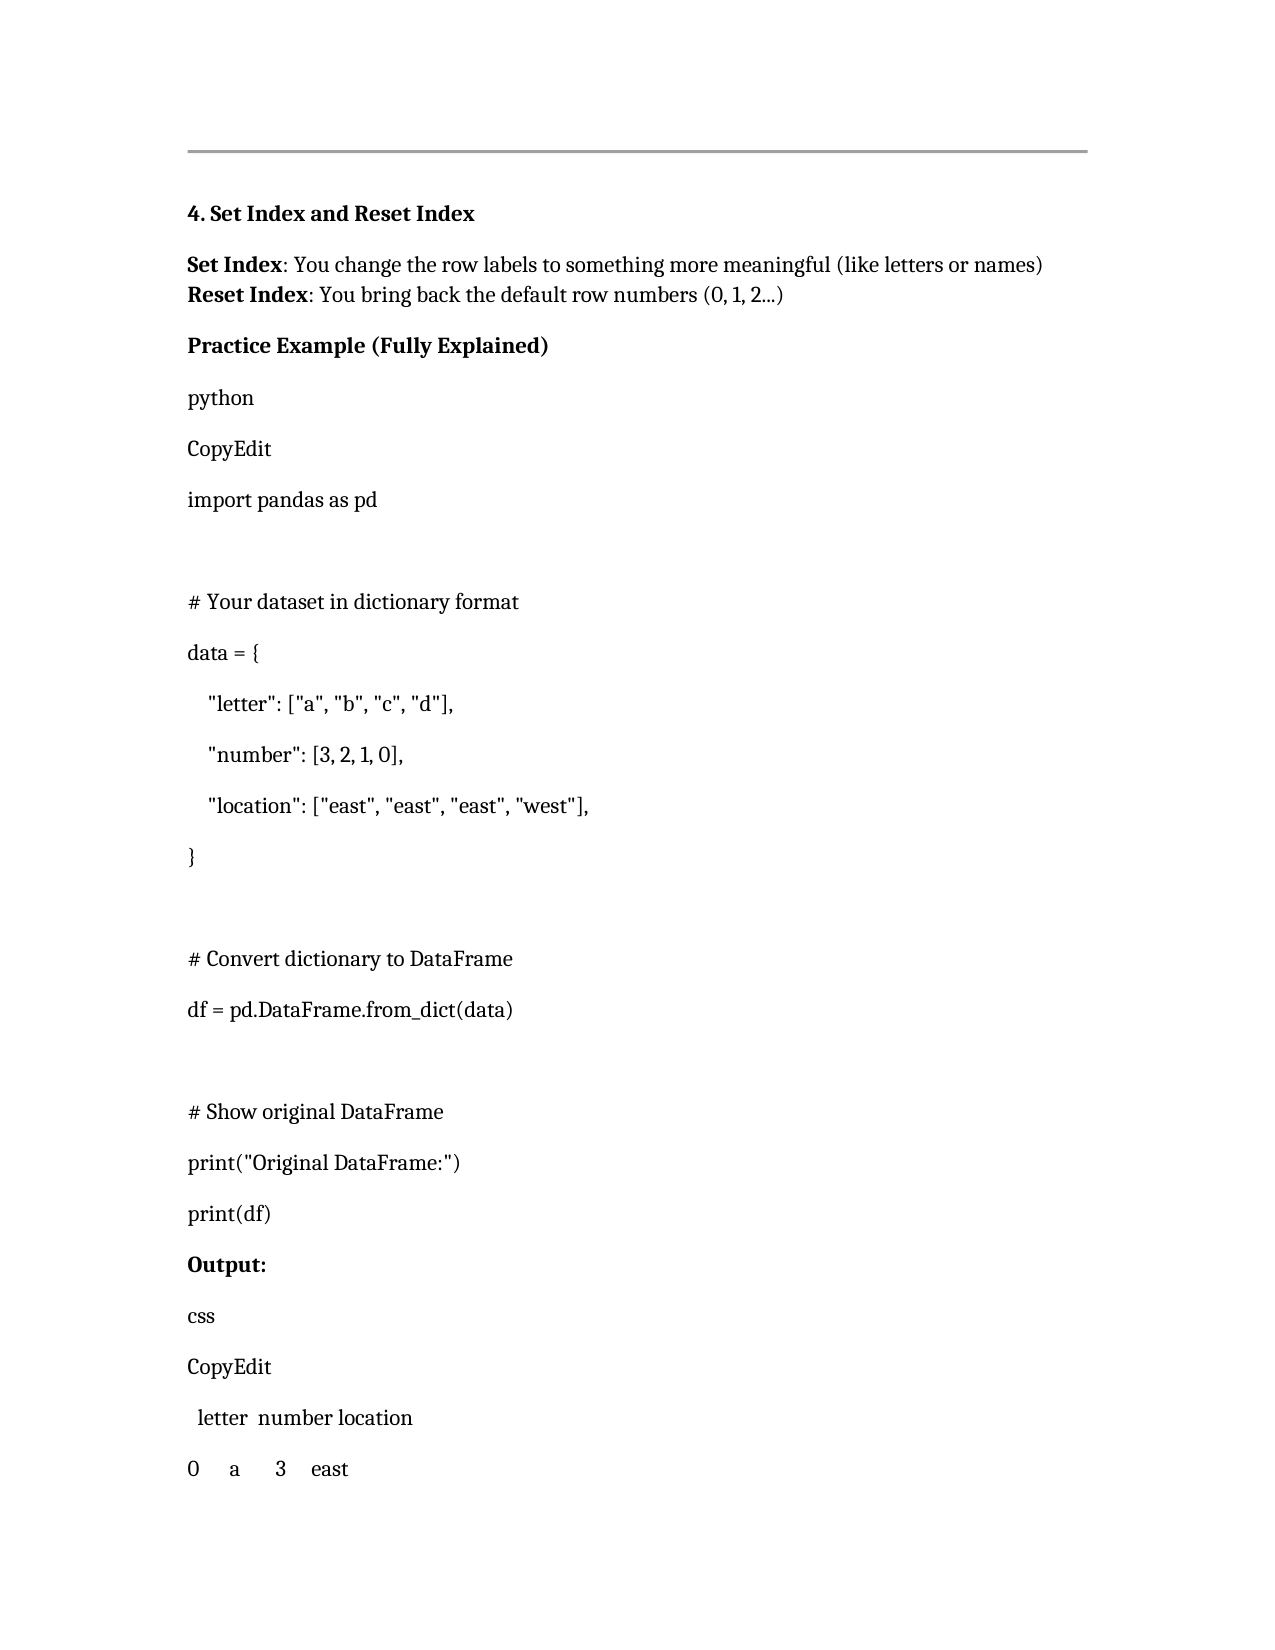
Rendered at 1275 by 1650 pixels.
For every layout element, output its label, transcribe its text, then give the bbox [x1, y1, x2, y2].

text "location": ["east", "east", "east", "west"], [187, 793, 1087, 819]
text import pandas as pd [187, 486, 1087, 513]
text df = pd.DataFrame.from_dict(data) [187, 997, 1087, 1023]
text Output: [187, 1252, 1087, 1278]
text 4. Set Index and Reset Index [187, 201, 1087, 227]
text CopyEdit [187, 435, 1087, 462]
text # Show original DataFrame [187, 1099, 1087, 1125]
text # Your dataset in dictionary format [187, 588, 1087, 615]
text Practice Example (Fully Explained) [187, 333, 1087, 360]
text # Convert dictionary to DataFrame [187, 946, 1087, 972]
text data = { [187, 639, 1087, 666]
text css [187, 1303, 1087, 1329]
text "letter": ["a", "b", "c", "d"], [187, 691, 1087, 717]
text CopyEdit [187, 1354, 1087, 1381]
text "number": [3, 2, 1, 0], [187, 742, 1087, 768]
text print(df) [187, 1201, 1087, 1227]
text Set Index: You change the row labels to something more meaningful (like letters or names) Reset Index: You bring back the default row numbers (0, 1, 2...) [187, 252, 1087, 309]
text print("Original DataFrame:") [187, 1150, 1087, 1176]
text } [187, 844, 1087, 870]
text letter number location [187, 1405, 1087, 1432]
text python [187, 384, 1087, 411]
text 0 a 3 east [187, 1456, 1087, 1483]
